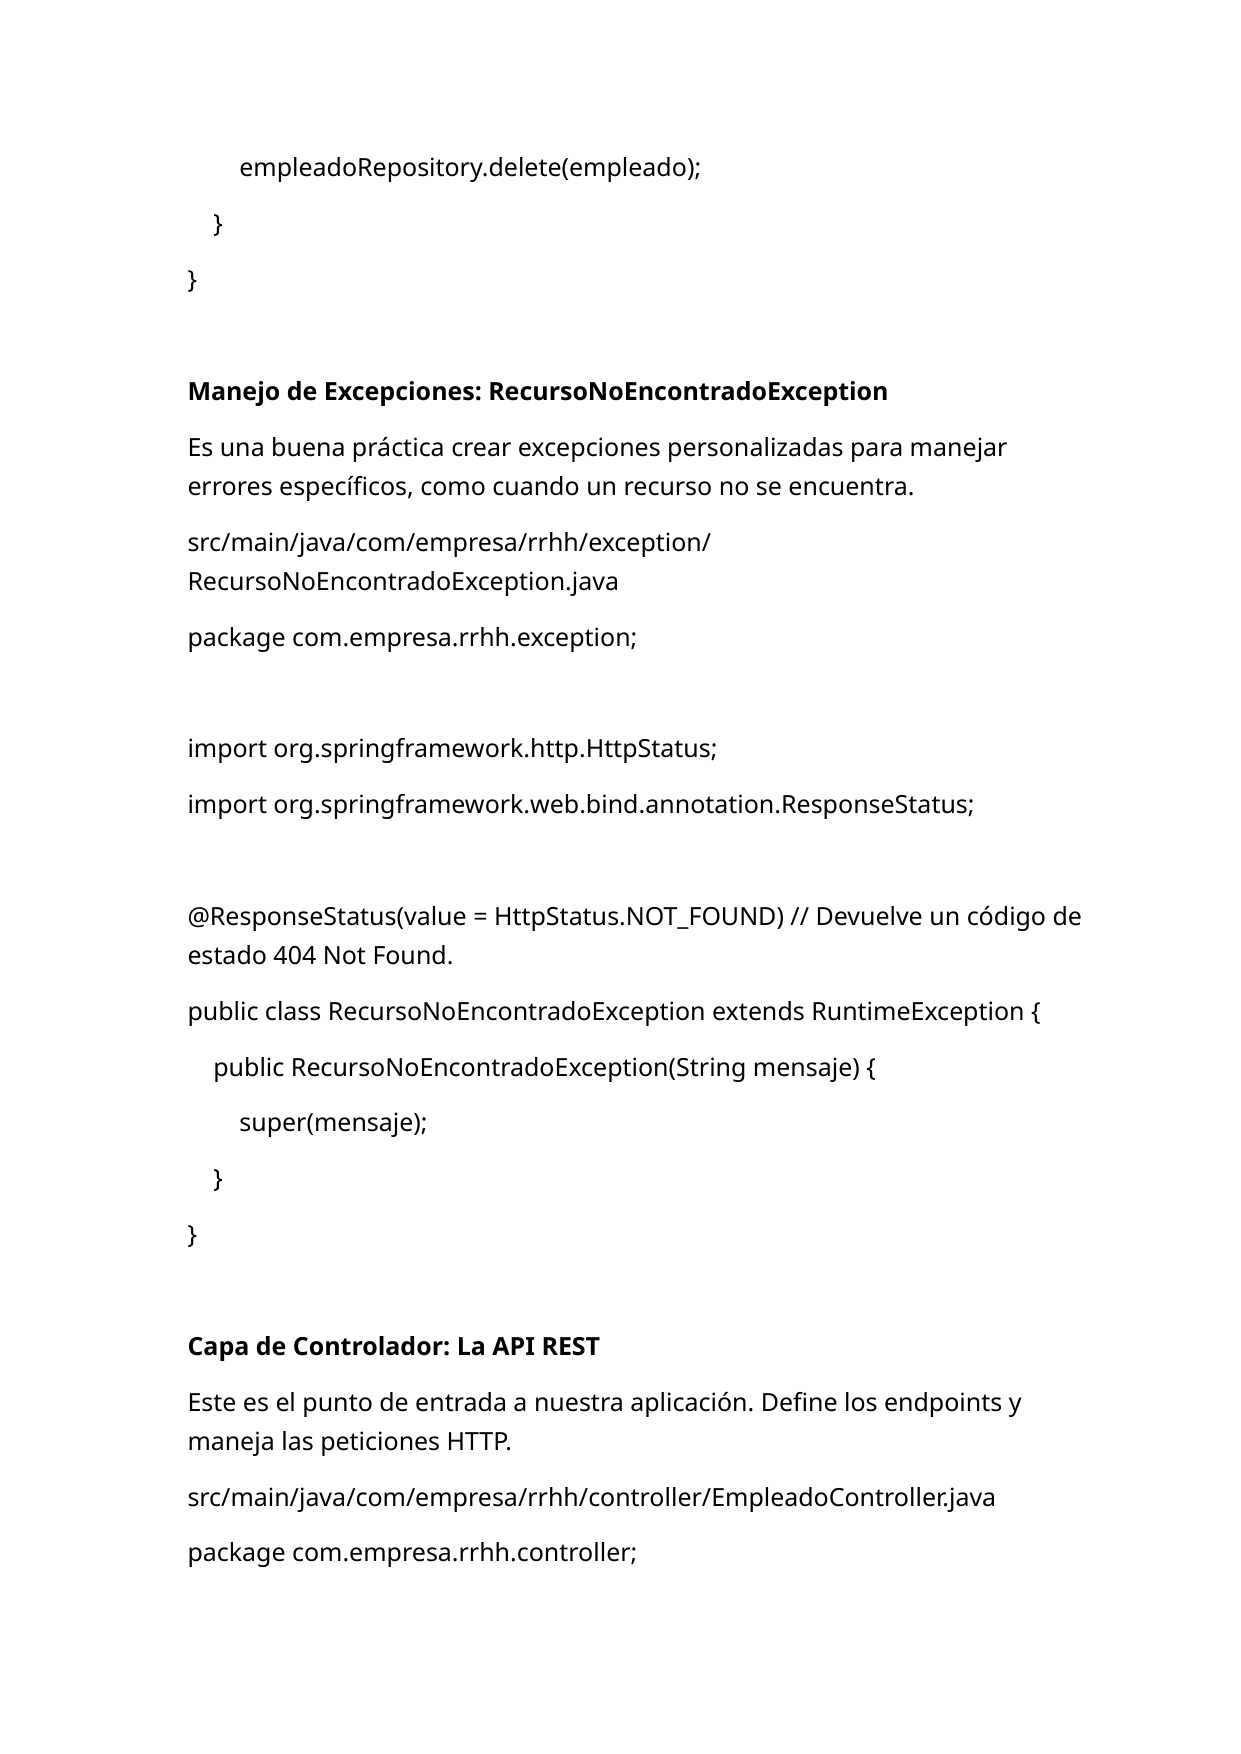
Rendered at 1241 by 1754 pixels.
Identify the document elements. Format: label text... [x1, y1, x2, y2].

text public class RecursoNoEncontradoException extends RuntimeException { [187, 993, 1090, 1027]
text Este es el punto de entrada a nuestra aplicación. Define los endpoints y maneja las peticiones HTTP. [187, 1384, 1090, 1457]
text public RecursoNoEncontradoException(String mensaje) { [187, 1049, 1090, 1083]
text } [187, 1217, 1090, 1251]
text import org.springframework.http.HttpStatus; [187, 731, 1090, 765]
text Es una buena práctica crear excepciones personalizadas para manejar errores específicos, como cuando un recurso no se encuentra. [187, 429, 1090, 502]
text import org.springframework.web.bind.annotation.ResponseStatus; [187, 787, 1090, 821]
text src/main/java/com/empresa/rrhh/controller/EmpleadoController.java [187, 1479, 1090, 1513]
text src/main/java/com/empresa/rrhh/exception/RecursoNoEncontradoException.java [187, 524, 1090, 597]
text Capa de Controlador: La API REST [187, 1328, 1090, 1362]
text Manejo de Excepciones: RecursoNoEncontradoException [187, 373, 1090, 407]
text @ResponseStatus(value = HttpStatus.NOT_FOUND) // Devuelve un código de estado 404 Not Found. [187, 898, 1090, 972]
text package com.empresa.rrhh.controller; [187, 1535, 1090, 1569]
text super(mensaje); [187, 1105, 1090, 1139]
text } [187, 206, 1090, 240]
text empleadoRepository.delete(empleado); [187, 150, 1090, 184]
text package com.empresa.rrhh.exception; [187, 619, 1090, 653]
text } [187, 1161, 1090, 1195]
text } [187, 262, 1090, 296]
